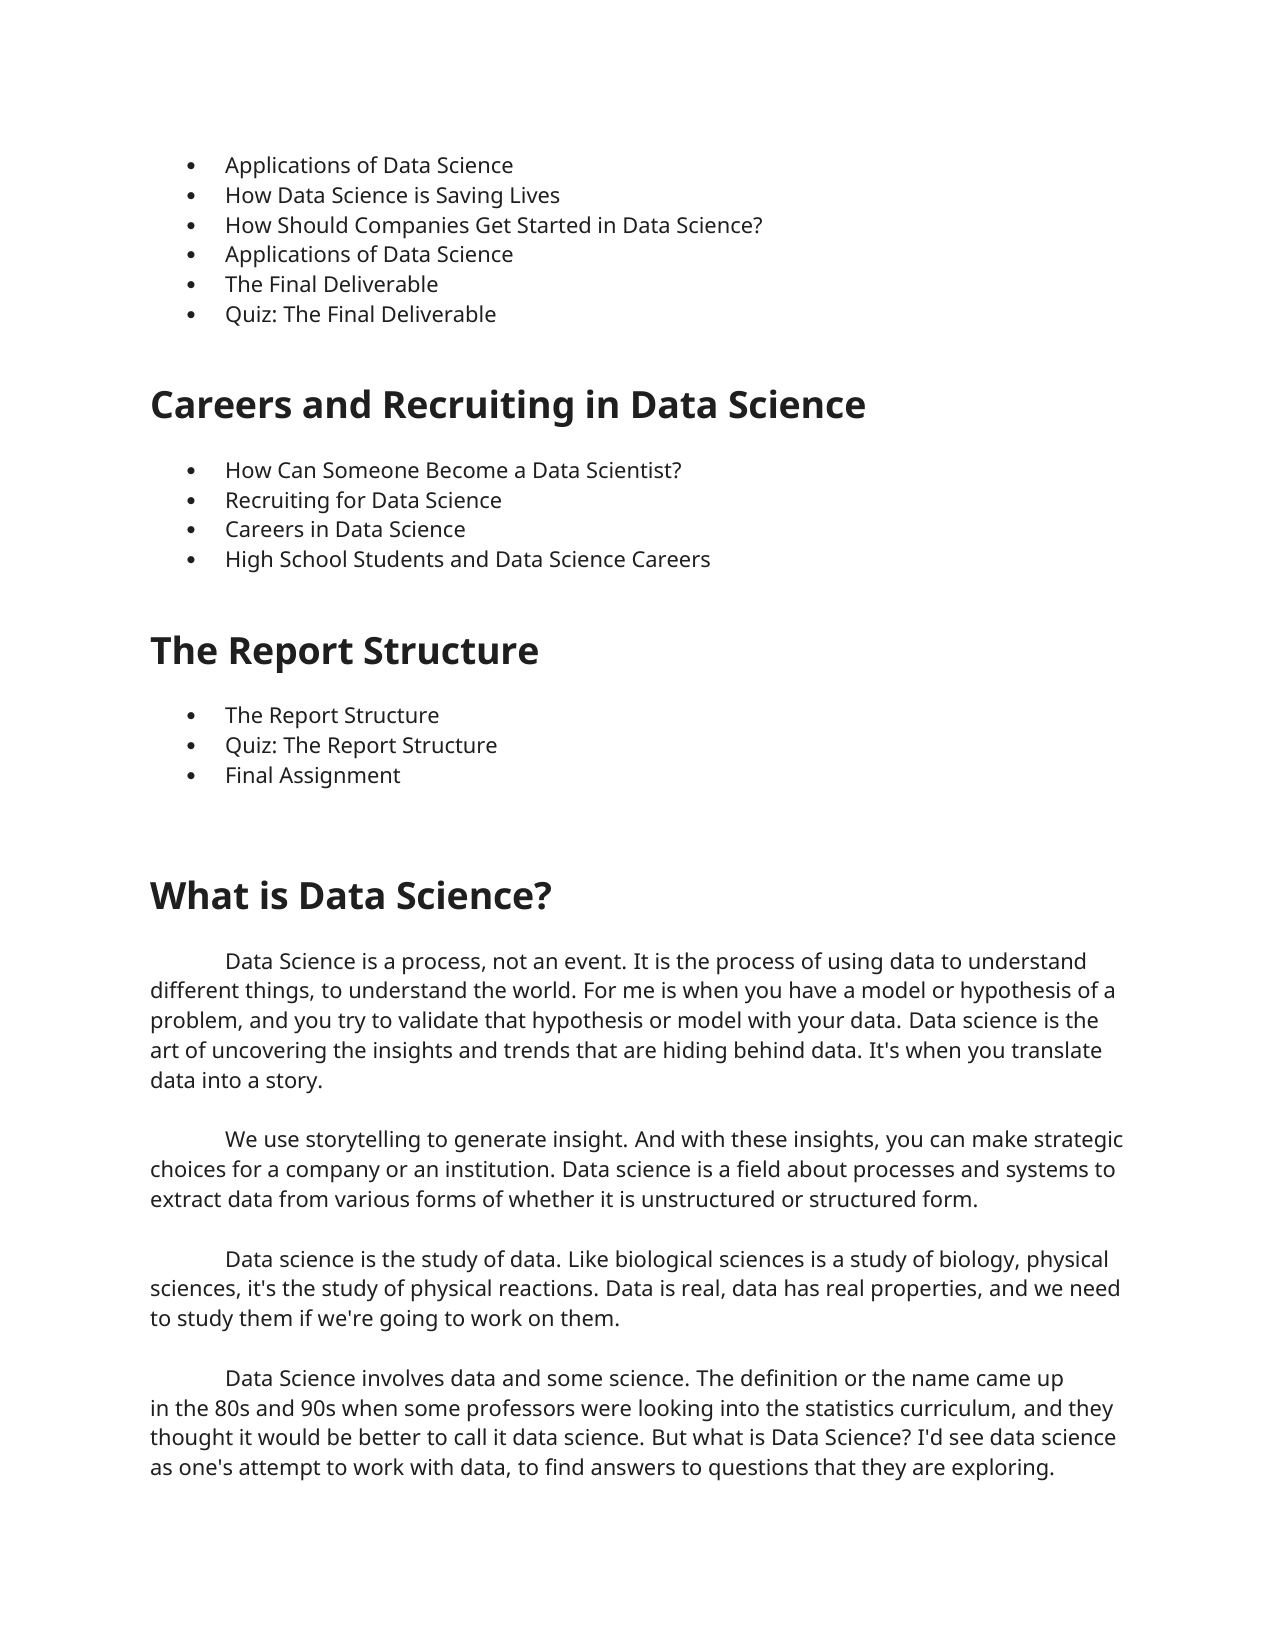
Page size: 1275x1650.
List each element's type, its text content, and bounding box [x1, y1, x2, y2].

text Data science is the study of data. Like biological sciences is a study of biology, physical sciences, it's the study of physical reactions. Data is real, data has real properties, and we need to study them if we're going to work on them. [150, 1243, 1125, 1333]
list How Should Companies Get Started in Data Science? [187, 209, 1125, 239]
list Quiz: The Report Structure [187, 730, 1125, 759]
list How Can Someone Become a Data Scientist? [187, 455, 1125, 484]
text Data Science is a process, not an event. It is the process of using data to understand different things, to understand the world. For me is when you have a model or hypothesis of a problem, and you try to validate that hypothesis or model with your data. Data science is the art of uncovering the insights and trends that are hiding behind data. It's when you translate data into a story. [150, 946, 1125, 1094]
list Recruiting for Data Science [187, 484, 1125, 514]
list Quiz: The Final Deliverable [187, 299, 1125, 329]
text We use storytelling to generate insight. And with these insights, you can make strategic choices for a company or an institution. Data science is a field about processes and systems to extract data from various forms of whether it is unstructured or structured form. [150, 1124, 1125, 1214]
list High School Students and Data Science Careers [187, 544, 1125, 574]
text Careers and Recruiting in Data Science [150, 379, 1125, 430]
list Careers in Data Science [187, 514, 1125, 544]
list How Data Science is Saving Lives [187, 180, 1125, 209]
list The Final Deliverable [187, 269, 1125, 299]
text The Report Structure [150, 624, 1125, 675]
list Applications of Data Science [187, 239, 1125, 269]
list Applications of Data Science [187, 150, 1125, 180]
text What is Data Science? [150, 869, 1125, 921]
list Final Assignment [187, 759, 1125, 789]
list The Report Structure [187, 700, 1125, 730]
text Data Science involves data and some science. The definition or the name came up in the 80s and 90s when some professors were looking into the statistics curriculum, and they thought it would be better to call it data science. But what is Data Science? I'd see data science as one's attempt to work with data, to find answers to questions that they are exploring. [150, 1363, 1125, 1482]
